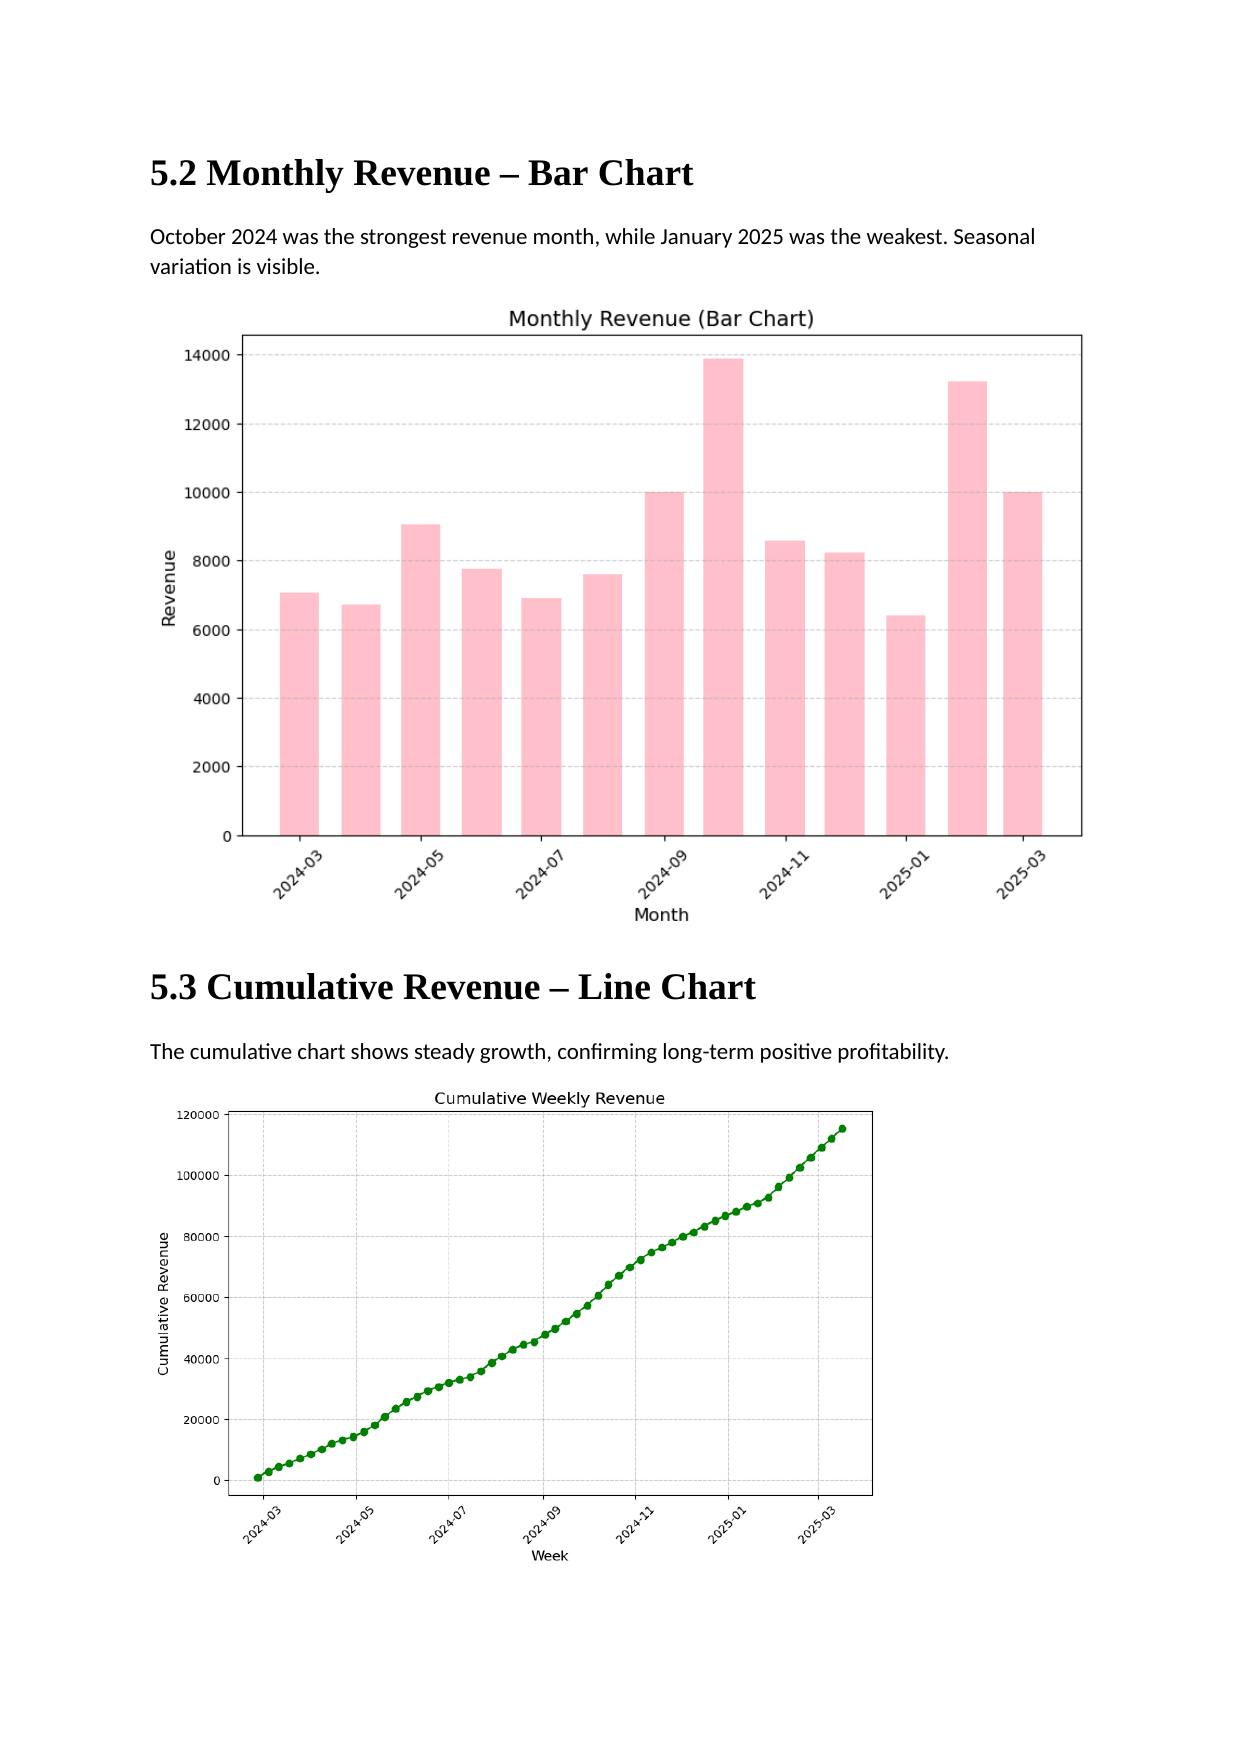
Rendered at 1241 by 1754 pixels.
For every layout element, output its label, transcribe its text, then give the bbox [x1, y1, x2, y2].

picture [150, 299, 1091, 934]
text The cumulative chart shows steady growth, confirming long-term positive profitability. [150, 1037, 1090, 1065]
picture [150, 1083, 879, 1570]
subtitle 5.2 Monthly Revenue – Bar Chart [150, 150, 1090, 193]
text October 2024 was the strongest revenue month, while January 2025 was the weakest. Seasonal variation is visible. [150, 222, 1090, 281]
subtitle 5.3 Cumulative Revenue – Line Chart [150, 965, 1090, 1008]
